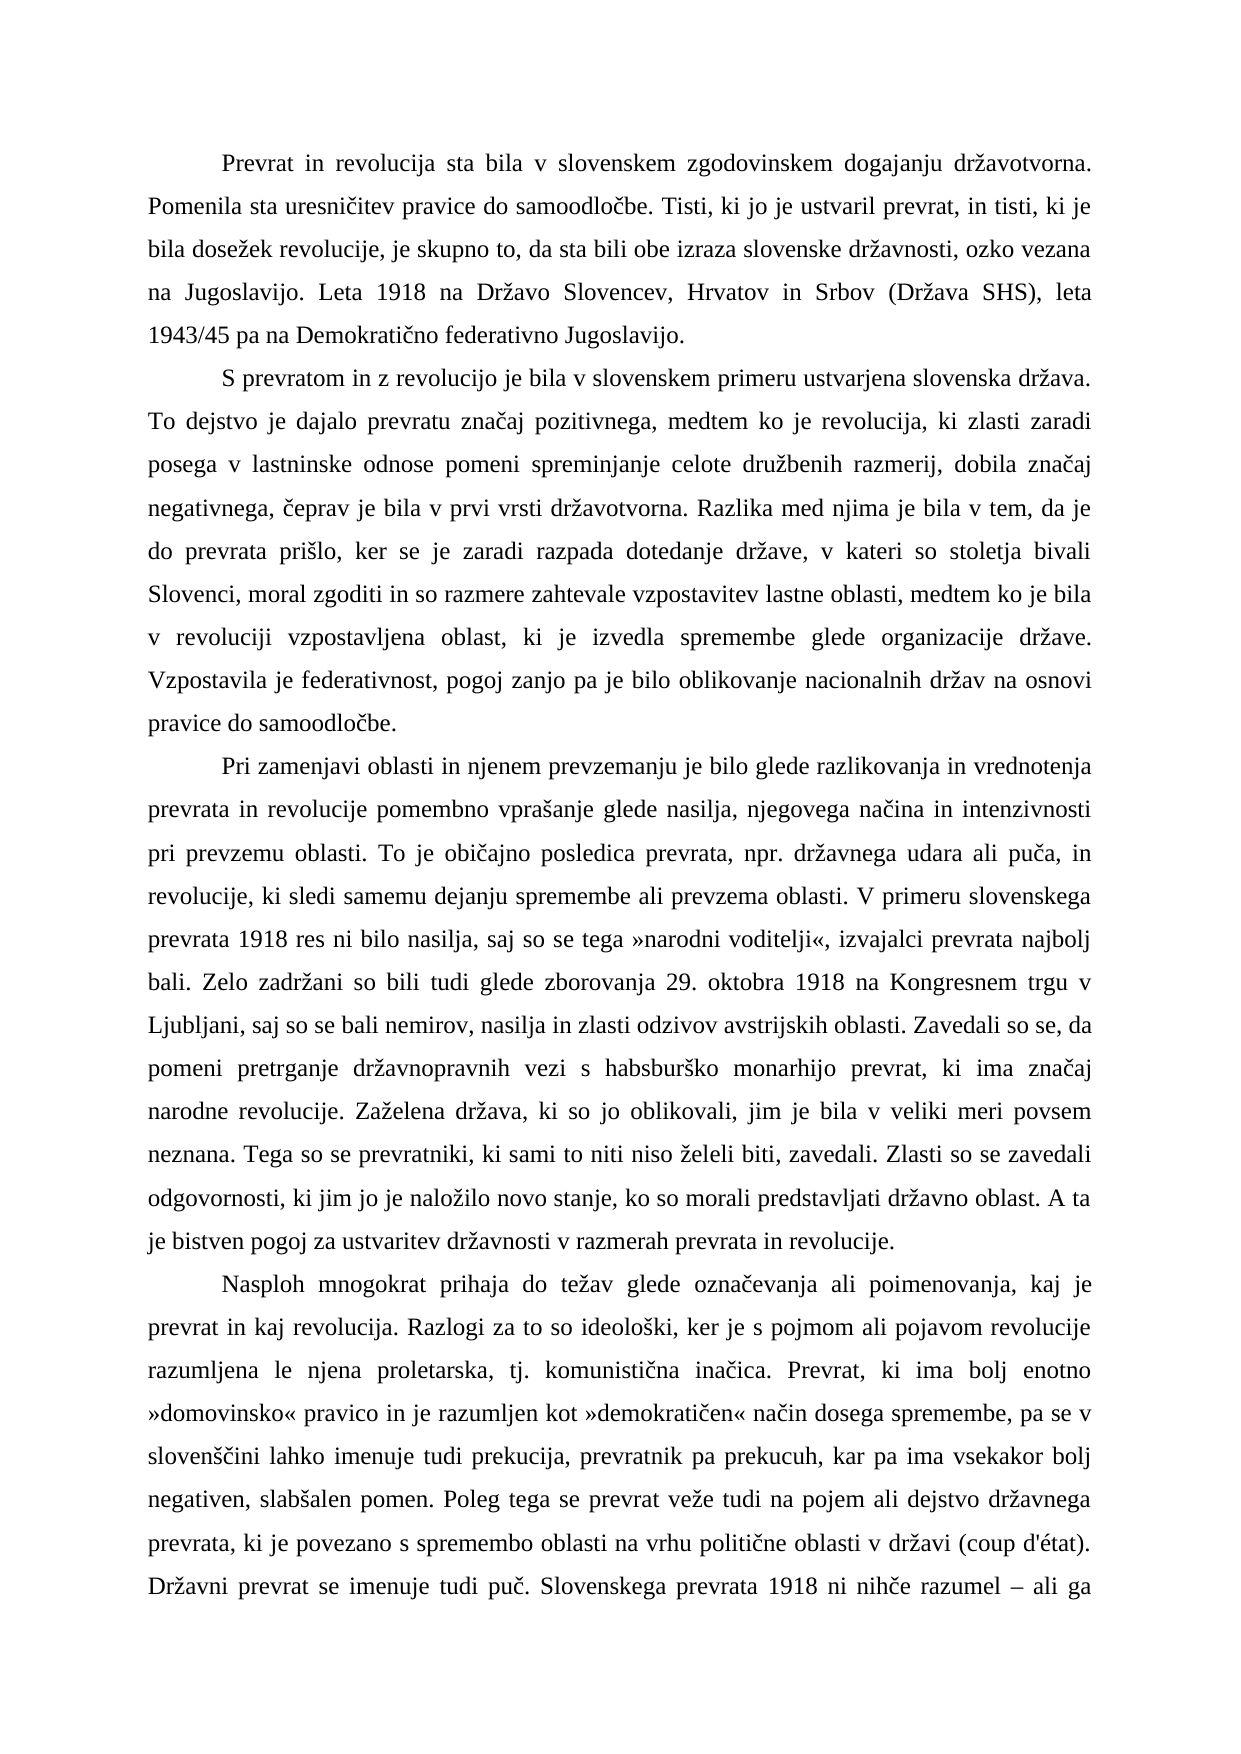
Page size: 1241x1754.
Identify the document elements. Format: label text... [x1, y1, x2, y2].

text Prevrat in revolucija sta bila v slovenskem zgodovinskem dogajanju državotvorna. Pomenila sta uresničitev pravice do samoodločbe. Tisti, ki jo je ustvaril prevrat, in tisti, ki je bila dosežek revolucije, je skupno to, da sta bili obe izraza slovenske državnosti, ozko vezana na Jugoslavijo. Leta 1918 na Državo Slovencev, Hrvatov in Srbov (Država SHS), leta 1943/45 pa na Demokratično federativno Jugoslavijo. [148, 148, 1093, 349]
text Pri zamenjavi oblasti in njenem prevzemanju je bilo glede razlikovanja in vrednotenja prevrata in revolucije pomembno vprašanje glede nasilja, njegovega načina in intenzivnosti pri prevzemu oblasti. To je običajno posledica prevrata, npr. državnega udara ali puča, in revolucije, ki sledi samemu dejanju spremembe ali prevzema oblasti. V primeru slovenskega prevrata 1918 res ni bilo nasilja, saj so se tega »narodni voditelji«, izvajalci prevrata najbolj bali. Zelo zadržani so bili tudi glede zborovanja 29. oktobra 1918 na Kongresnem trgu v Ljubljani, saj so se bali nemirov, nasilja in zlasti odzivov avstrijskih oblasti. Zavedali so se, da pomeni pretrganje državnopravnih vezi s habsburško monarhijo prevrat, ki ima značaj narodne revolucije. Zaželena država, ki so jo oblikovali, jim je bila v veliki meri povsem neznana. Tega so se prevratniki, ki sami to niti niso želeli biti, zavedali. Zlasti so se zavedali odgovornosti, ki jim jo je naložilo novo stanje, ko so morali predstavljati državno oblast. A ta je bistven pogoj za ustvaritev državnosti v razmerah prevrata in revolucije. [148, 751, 1093, 1254]
text S prevratom in z revolucijo je bila v slovenskem primeru ustvarjena slovenska država. To dejstvo je dajalo prevratu značaj pozitivnega, medtem ko je revolucija, ki zlasti zaradi posega v lastninske odnose pomeni spreminjanje celote družbenih razmerij, dobila značaj negativnega, čeprav je bila v prvi vrsti državotvorna. Razlika med njima je bila v tem, da je do prevrata prišlo, ker se je zaradi razpada dotedanje države, v kateri so stoletja bivali Slovenci, moral zgoditi in so razmere zahtevale vzpostavitev lastne oblasti, medtem ko je bila v revoluciji vzpostavljena oblast, ki je izvedla spremembe glede organizacije države. Vzpostavila je federativnost, pogoj zanjo pa je bilo oblikovanje nacionalnih držav na osnovi pravice do samoodločbe. [148, 363, 1093, 737]
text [148, 1269, 1093, 1599]
